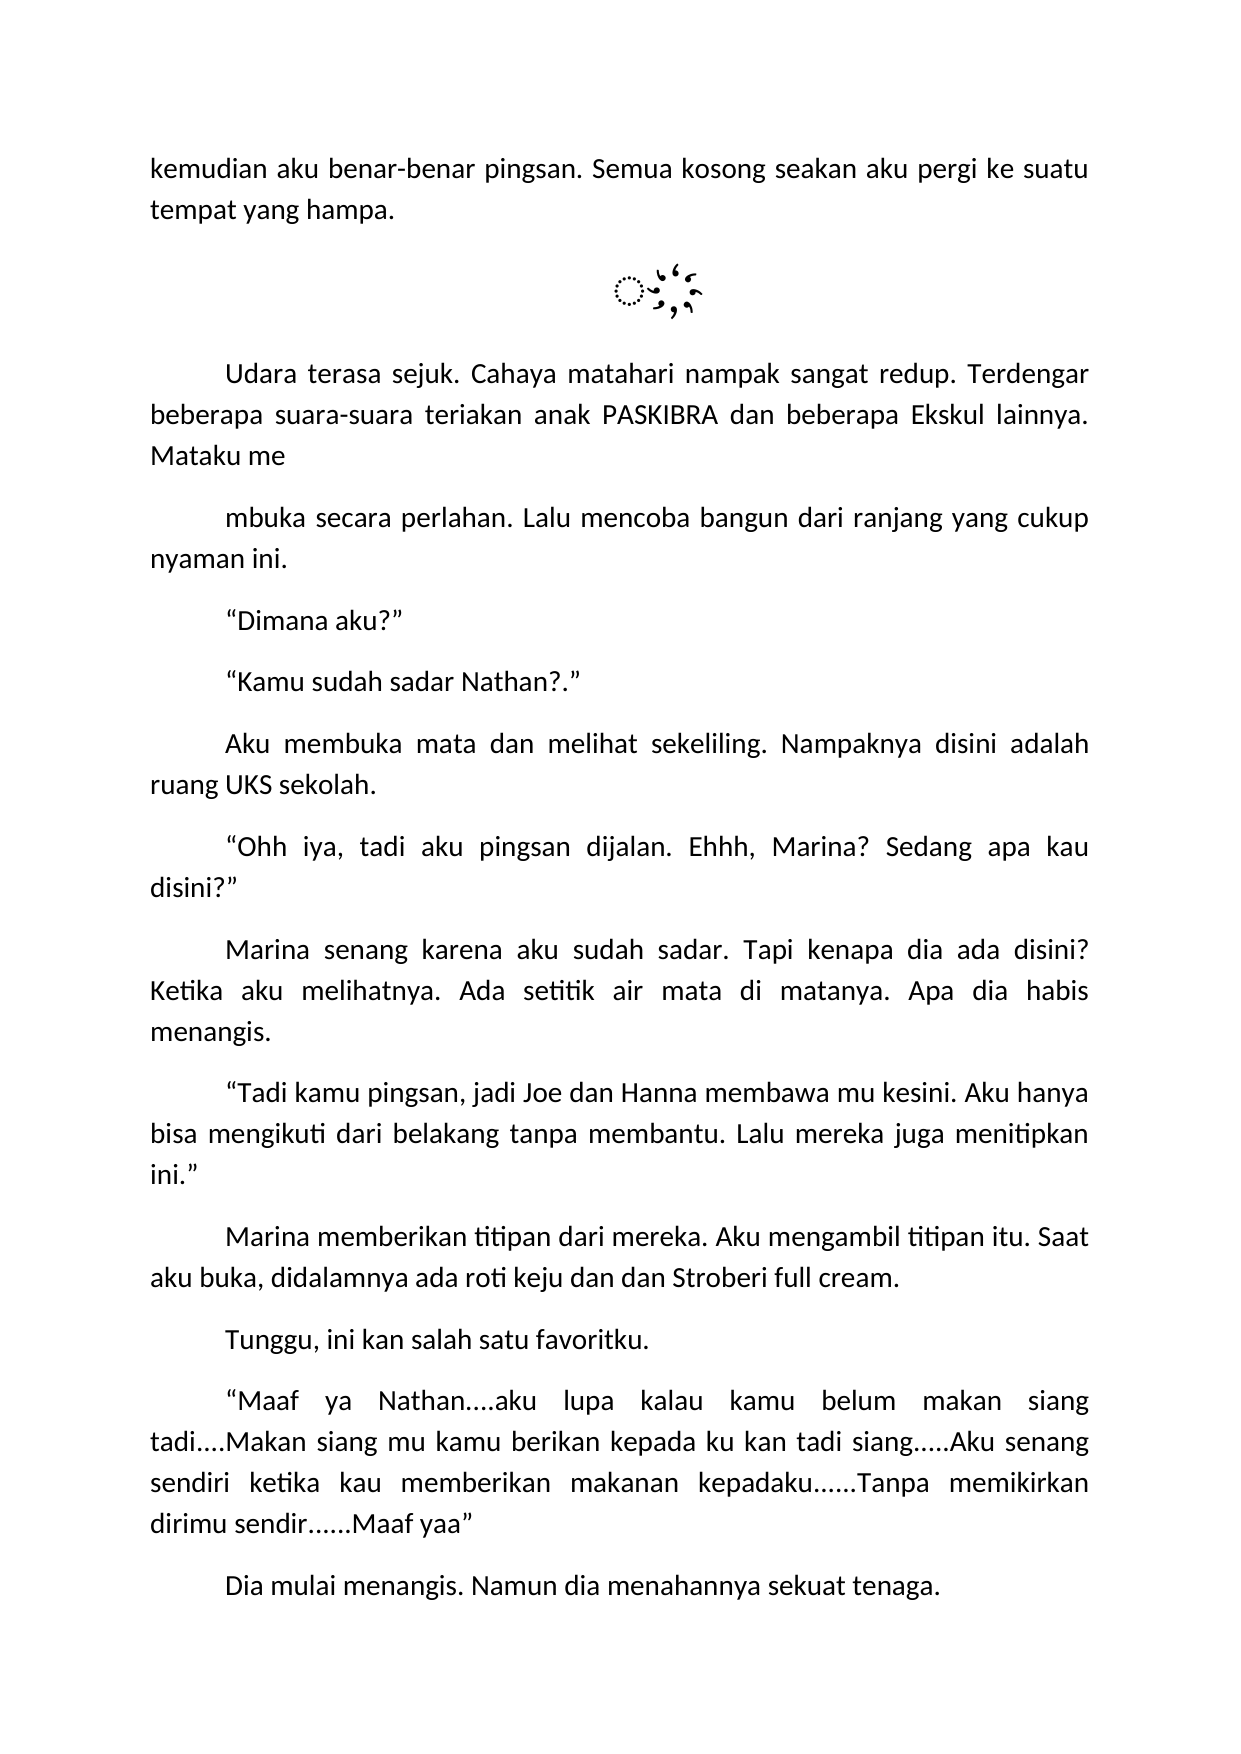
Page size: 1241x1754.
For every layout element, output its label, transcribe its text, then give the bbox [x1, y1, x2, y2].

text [150, 150, 1090, 227]
text ҉ [150, 253, 1090, 324]
text Marina memberikan titipan dari mereka. Aku mengambil titipan itu. Saat aku buka, didalamnya ada roti keju dan dan Stroberi full cream. [150, 1218, 1090, 1294]
text Tunggu, ini kan salah satu favoritku. [150, 1321, 1090, 1356]
text mbuka secara perlahan. Lalu mencoba bangun dari ranjang yang cukup nyaman ini. [150, 499, 1090, 576]
text “Maaf ya Nathan....aku lupa kalau kamu belum makan siang tadi....Makan siang mu kamu berikan kepada ku kan tadi siang.....Aku senang sendiri ketika kau memberikan makanan kepadaku......Tanpa memikirkan dirimu sendir......Maaf yaa” [150, 1382, 1090, 1541]
text “Ohh iya, tadi aku pingsan dijalan. Ehhh, Marina? Sedang apa kau disini?” [150, 828, 1090, 904]
text Marina senang karena aku sudah sadar. Tapi kenapa dia ada disini? Ketika aku melihatnya. Ada setitik air mata di matanya. Apa dia habis menangis. [150, 931, 1090, 1048]
text Dia mulai menangis. Namun dia menahannya sekuat tenaga. [150, 1567, 1090, 1603]
text “Tadi kamu pingsan, jadi Joe dan Hanna membawa mu kesini. Aku hanya bisa mengikuti dari belakang tanpa membantu. Lalu mereka juga menitipkan ini.” [150, 1074, 1090, 1192]
text “Kamu sudah sadar Nathan?.” [150, 663, 1090, 699]
text Aku membuka mata dan melihat sekeliling. Nampaknya disini adalah ruang UKS sekolah. [150, 725, 1090, 802]
text “Dimana aku?” [150, 602, 1090, 637]
text Udara terasa sejuk. Cahaya matahari nampak sangat redup. Terdengar beberapa suara-suara teriakan anak PASKIBRA dan beberapa Ekskul lainnya. Mataku me [150, 355, 1090, 473]
